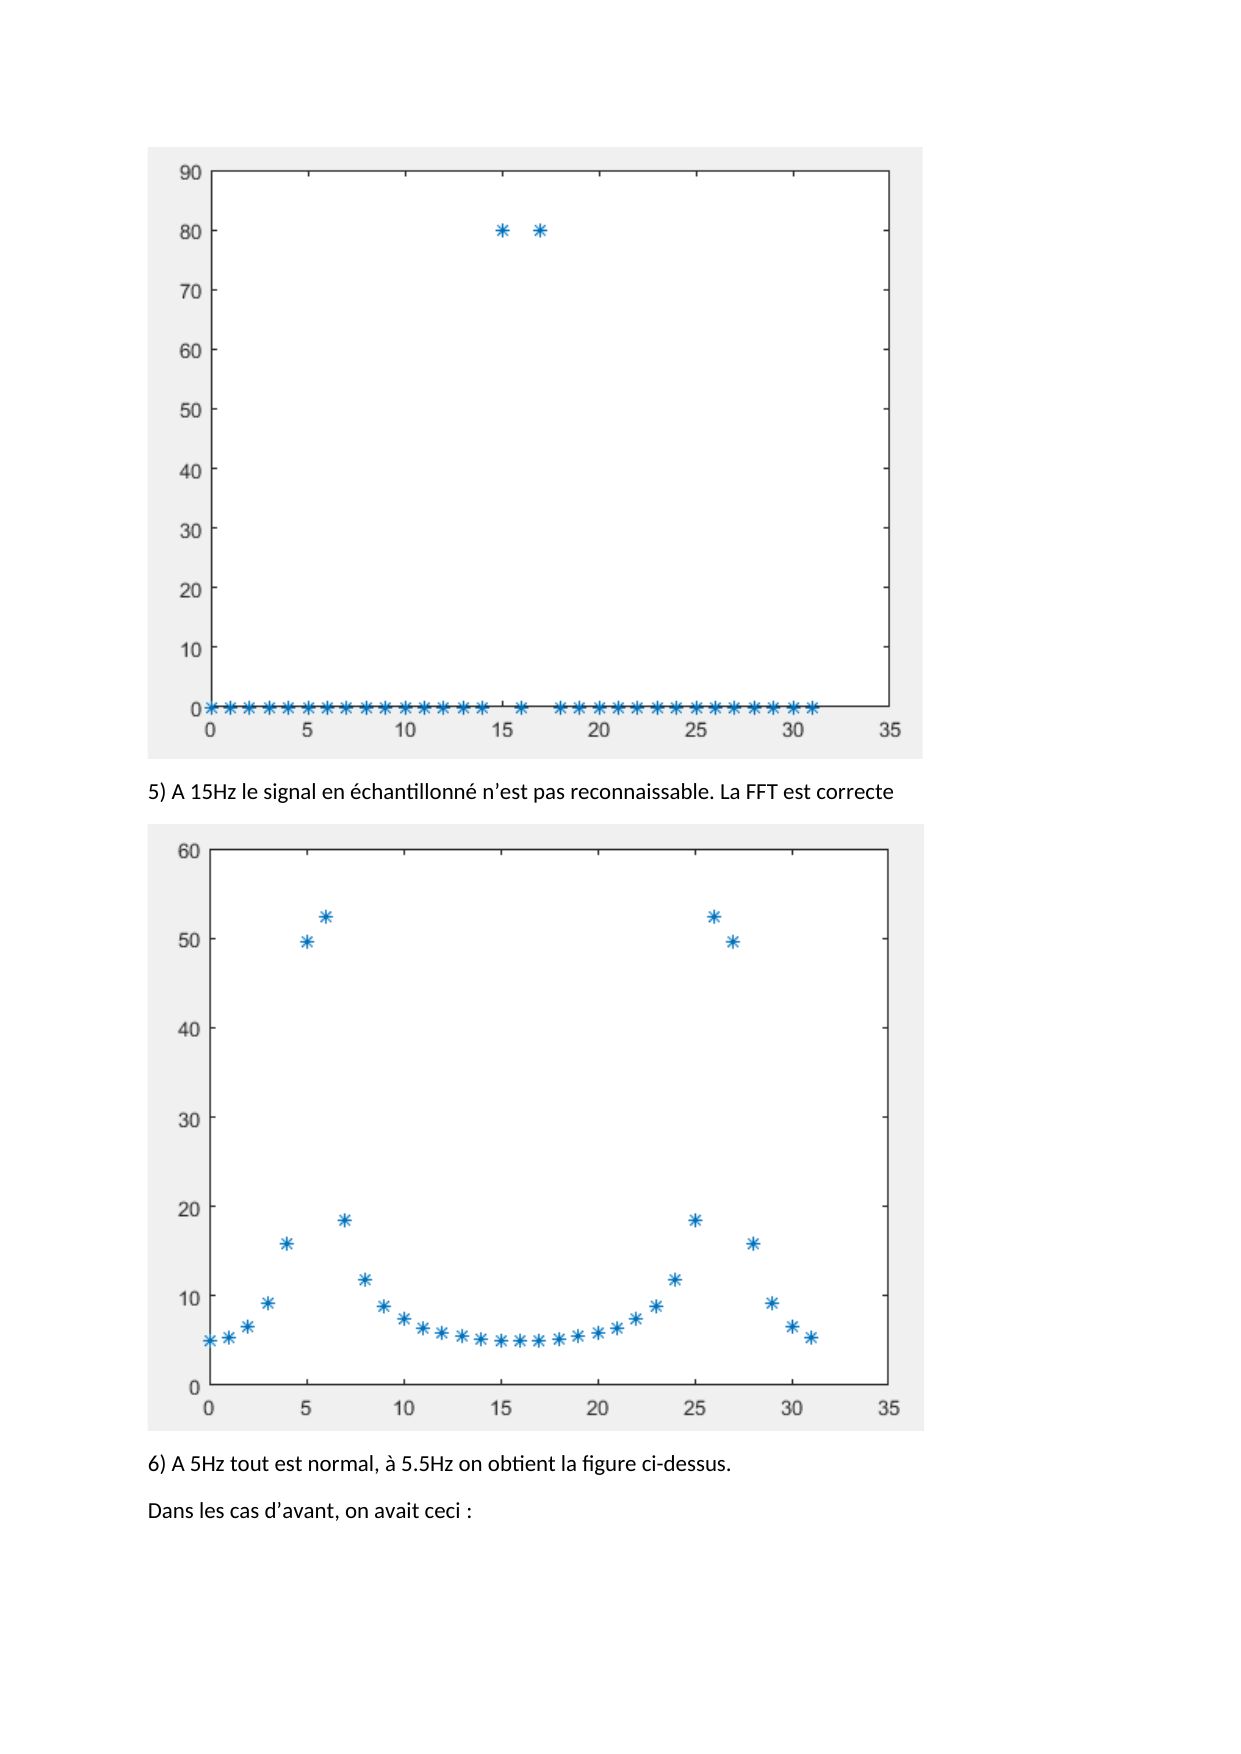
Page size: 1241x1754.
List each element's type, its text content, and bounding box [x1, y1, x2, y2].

picture [147, 147, 923, 759]
text 6) A 5Hz tout est normal, à 5.5Hz on obtient la figure ci-dessus. [148, 1449, 1093, 1477]
text 5) A 15Hz le signal en échantillonné n’est pas reconnaissable. La FFT est correcte [148, 777, 1093, 805]
text Dans les cas d’avant, on avait ceci : [148, 1496, 1093, 1524]
picture [147, 824, 925, 1431]
